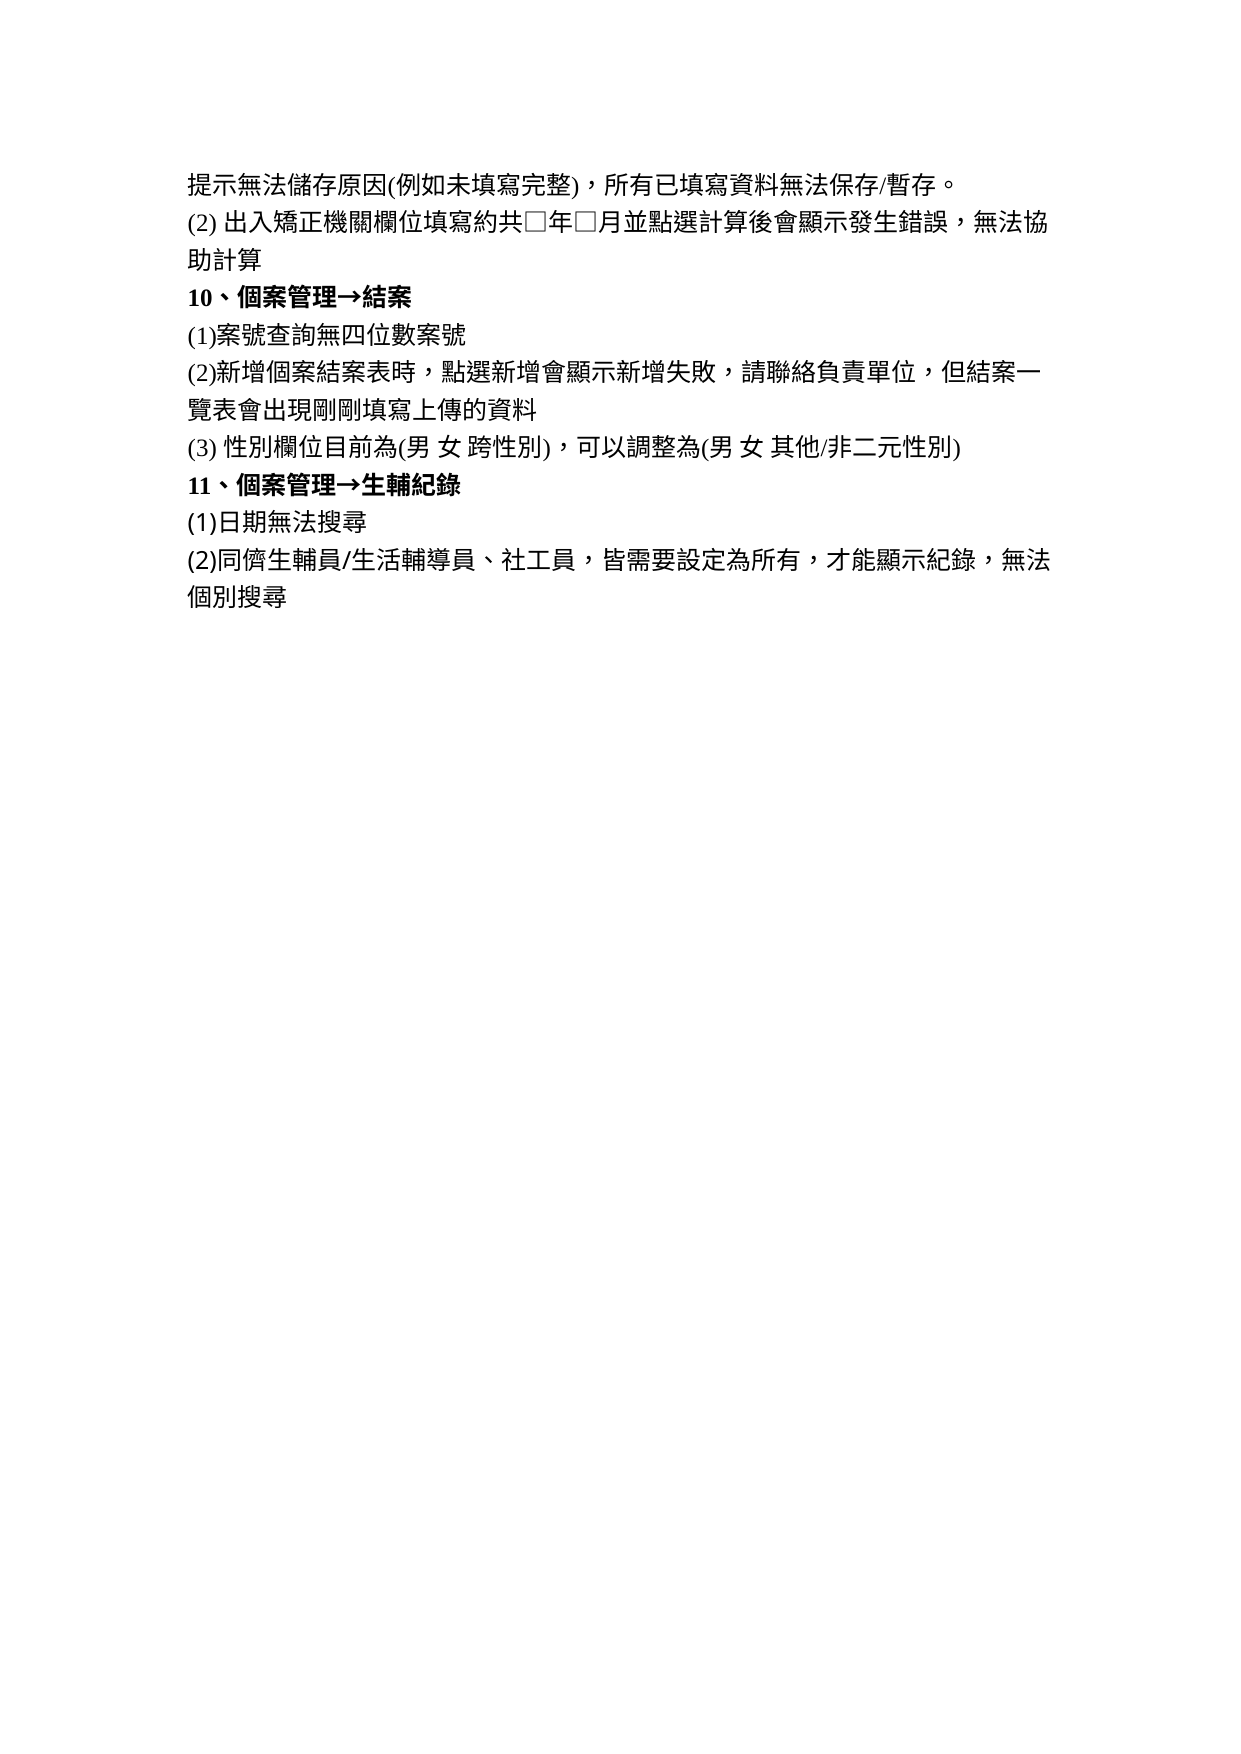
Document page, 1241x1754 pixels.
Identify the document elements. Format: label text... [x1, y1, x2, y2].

text (2)新增個案結案表時，點選新增會顯示新增失敗，請聯絡負責單位，但結案一覽表會出現剛剛填寫上傳的資料 [187, 352, 1053, 427]
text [187, 164, 1053, 202]
text (2) 出入矯正機關欄位填寫約共□年□月並點選計算後會顯示發生錯誤，無法協助計算 [187, 202, 1053, 277]
text (3) 性別欄位目前為(男 女 跨性別)，可以調整為(男 女 其他/非二元性別) [187, 427, 1053, 464]
text (1)日期無法搜尋 [187, 502, 1053, 539]
text 10、個案管理→結案 [187, 277, 1053, 314]
text 11、個案管理→生輔紀錄 [187, 464, 1053, 502]
text (1)案號查詢無四位數案號 [187, 314, 1053, 352]
text (2)同儕生輔員/生活輔導員、社工員，皆需要設定為所有，才能顯示紀錄，無法個別搜尋 [187, 539, 1053, 614]
